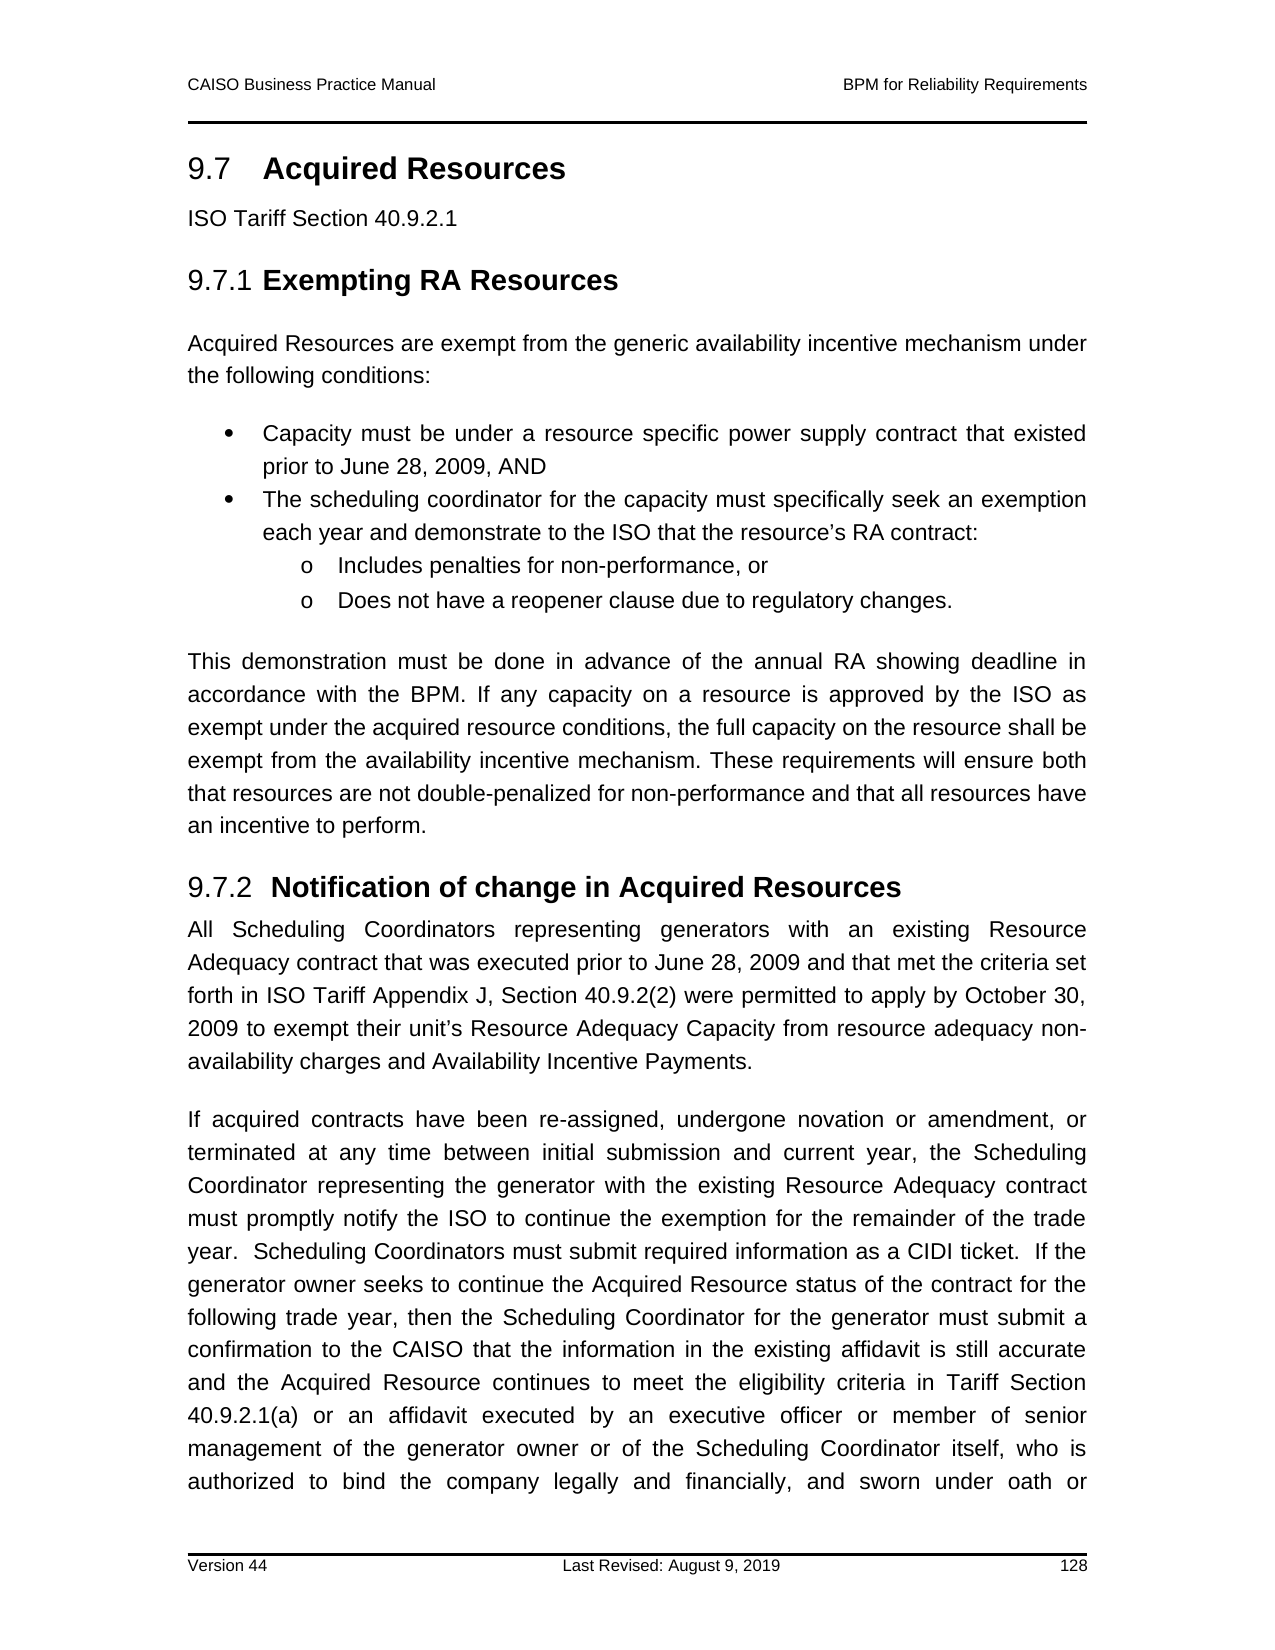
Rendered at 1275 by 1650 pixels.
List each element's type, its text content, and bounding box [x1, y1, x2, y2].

text All Scheduling Coordinators representing generators with an existing Resource Adequacy contract that was executed prior to June 28, 2009 and that met the criteria set forth in ISO Tariff Appendix J, Section 40.9.2(2) were permitted to apply by October 30, 2009 to exempt their unit’s Resource Adequacy Capacity from resource adequacy non-availability charges and Availability Incentive Payments. [187, 916, 1087, 1074]
list Capacity must be under a resource specific power supply contract that existed prior to June 28, 2009, AND [225, 420, 1087, 479]
list The scheduling coordinator for the capacity must specifically seek an exemption each year and demonstrate to the ISO that the resource’s RA contract: [225, 486, 1087, 545]
subtitle Acquired Resources [187, 150, 1087, 186]
list Does not have a reopener clause due to regulatory changes. [300, 587, 1087, 616]
text ISO Tariff Section 40.9.2.1 [187, 205, 1087, 231]
text Acquired Resources are exempt from the generic availability incentive mechanism under the following conditions: [187, 329, 1087, 389]
list Includes penalties for non-performance, or [300, 552, 1087, 580]
subtitle Notification of change in Acquired Resources [187, 870, 1087, 904]
subtitle Exempting RA Resources [187, 263, 1087, 296]
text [187, 1106, 1087, 1494]
text This demonstration must be done in advance of the annual RA showing deadline in accordance with the BPM. If any capacity on a resource is approved by the ISO as exempt under the acquired resource conditions, the full capacity on the resource shall be exempt from the availability incentive mechanism. These requirements will ensure both that resources are not double-penalized for non-performance and that all resources have an incentive to perform. [187, 648, 1087, 839]
